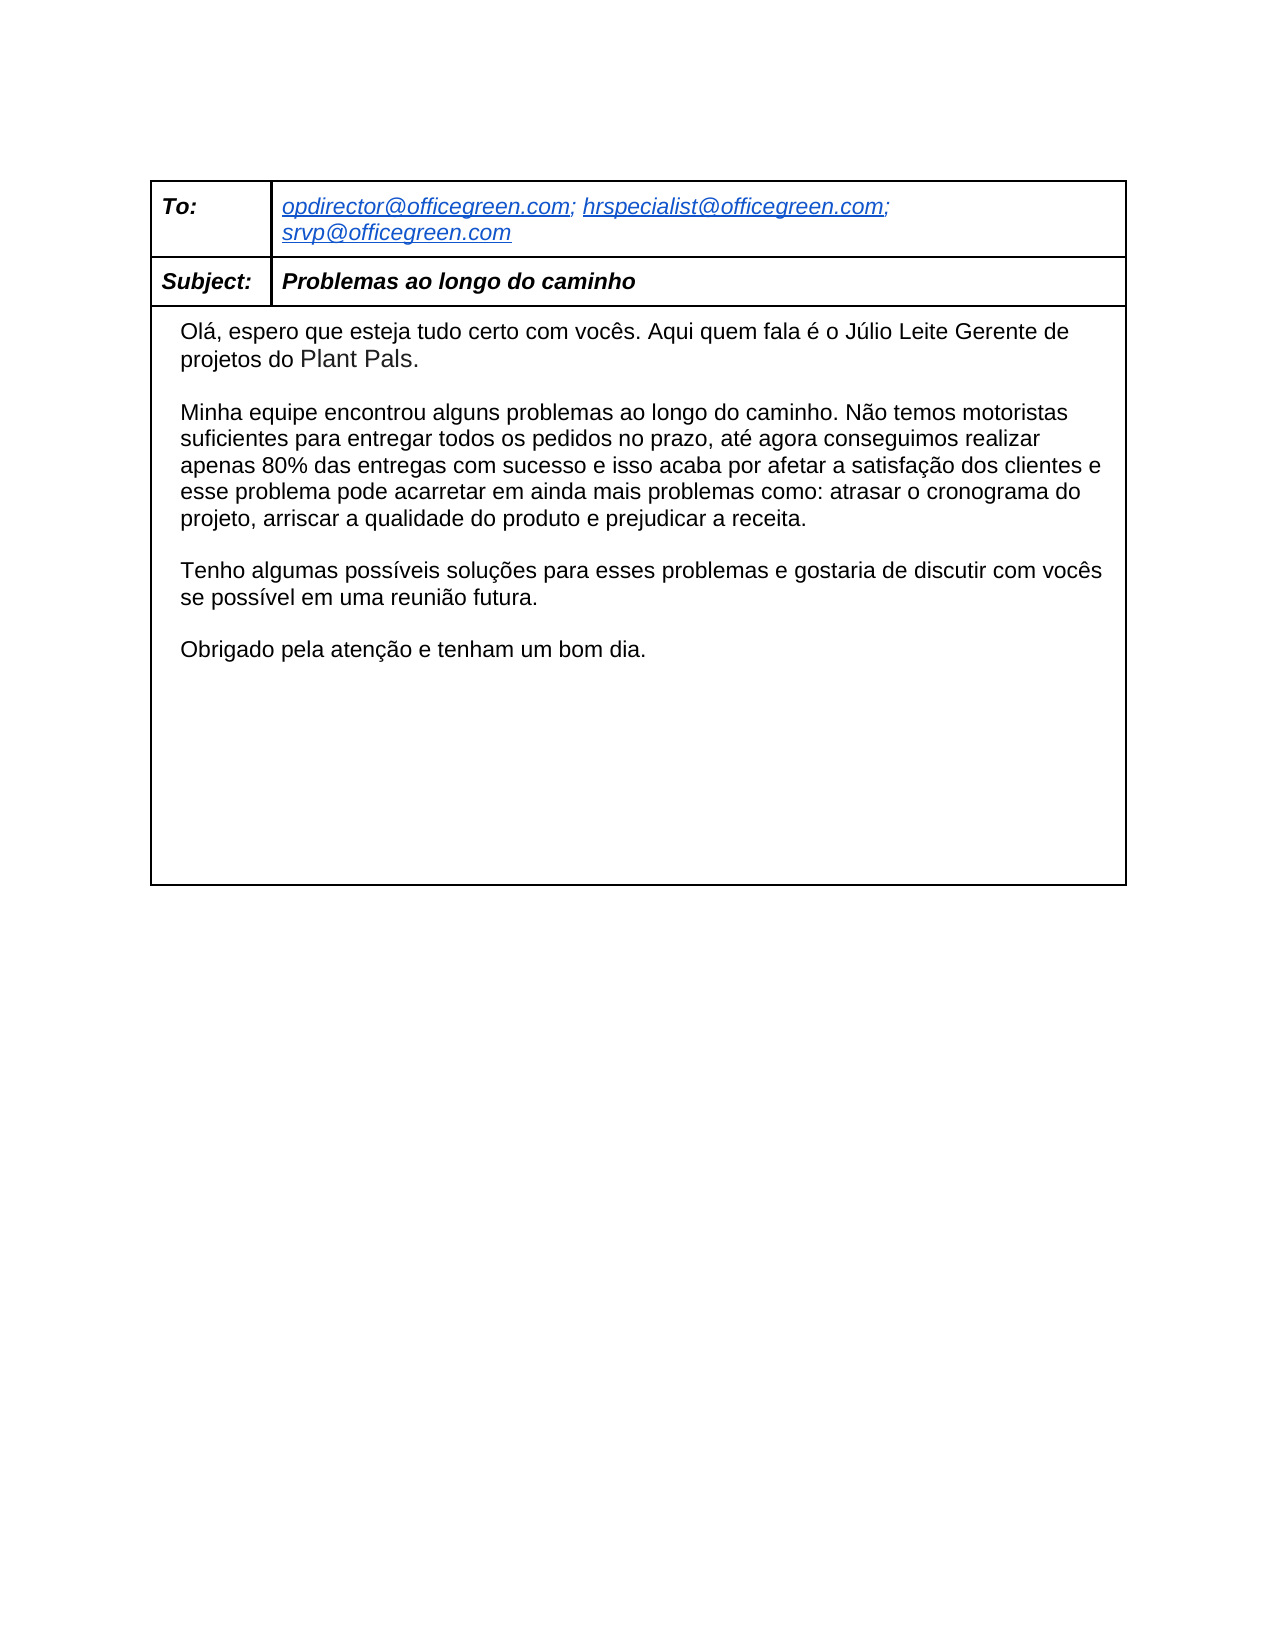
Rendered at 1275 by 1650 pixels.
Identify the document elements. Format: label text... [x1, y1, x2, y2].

table_header To: [152, 182, 270, 256]
table_cell Problemas ao longo do caminho [273, 258, 1125, 305]
table_cell Subject: [152, 258, 270, 305]
table_cell Olá, espero que esteja tudo certo com vocês. Aqui quem fala é o Júlio Leite Gerente de projetos do Plant Pals. Minha equipe encontrou alguns problemas ao longo do caminho. Não temos motoristas suficientes para entregar todos os pedidos no prazo, até agora conseguimos realizar apenas 80% das entregas com sucesso e isso acaba por afetar a satisfação dos clientes e esse problema pode acarretar em ainda mais problemas como: atrasar o cronograma do projeto, arriscar a qualidade do produto e prejudicar a receita. Tenho algumas possíveis soluções para esses problemas e gostaria de discutir com vocês se possível em uma reunião futura. Obrigado pela atenção e tenham um bom dia. [152, 307, 1125, 884]
table_header opdirector@officegreen.com; hrspecialist@officegreen.com; srvp@officegreen.com [273, 182, 1125, 256]
